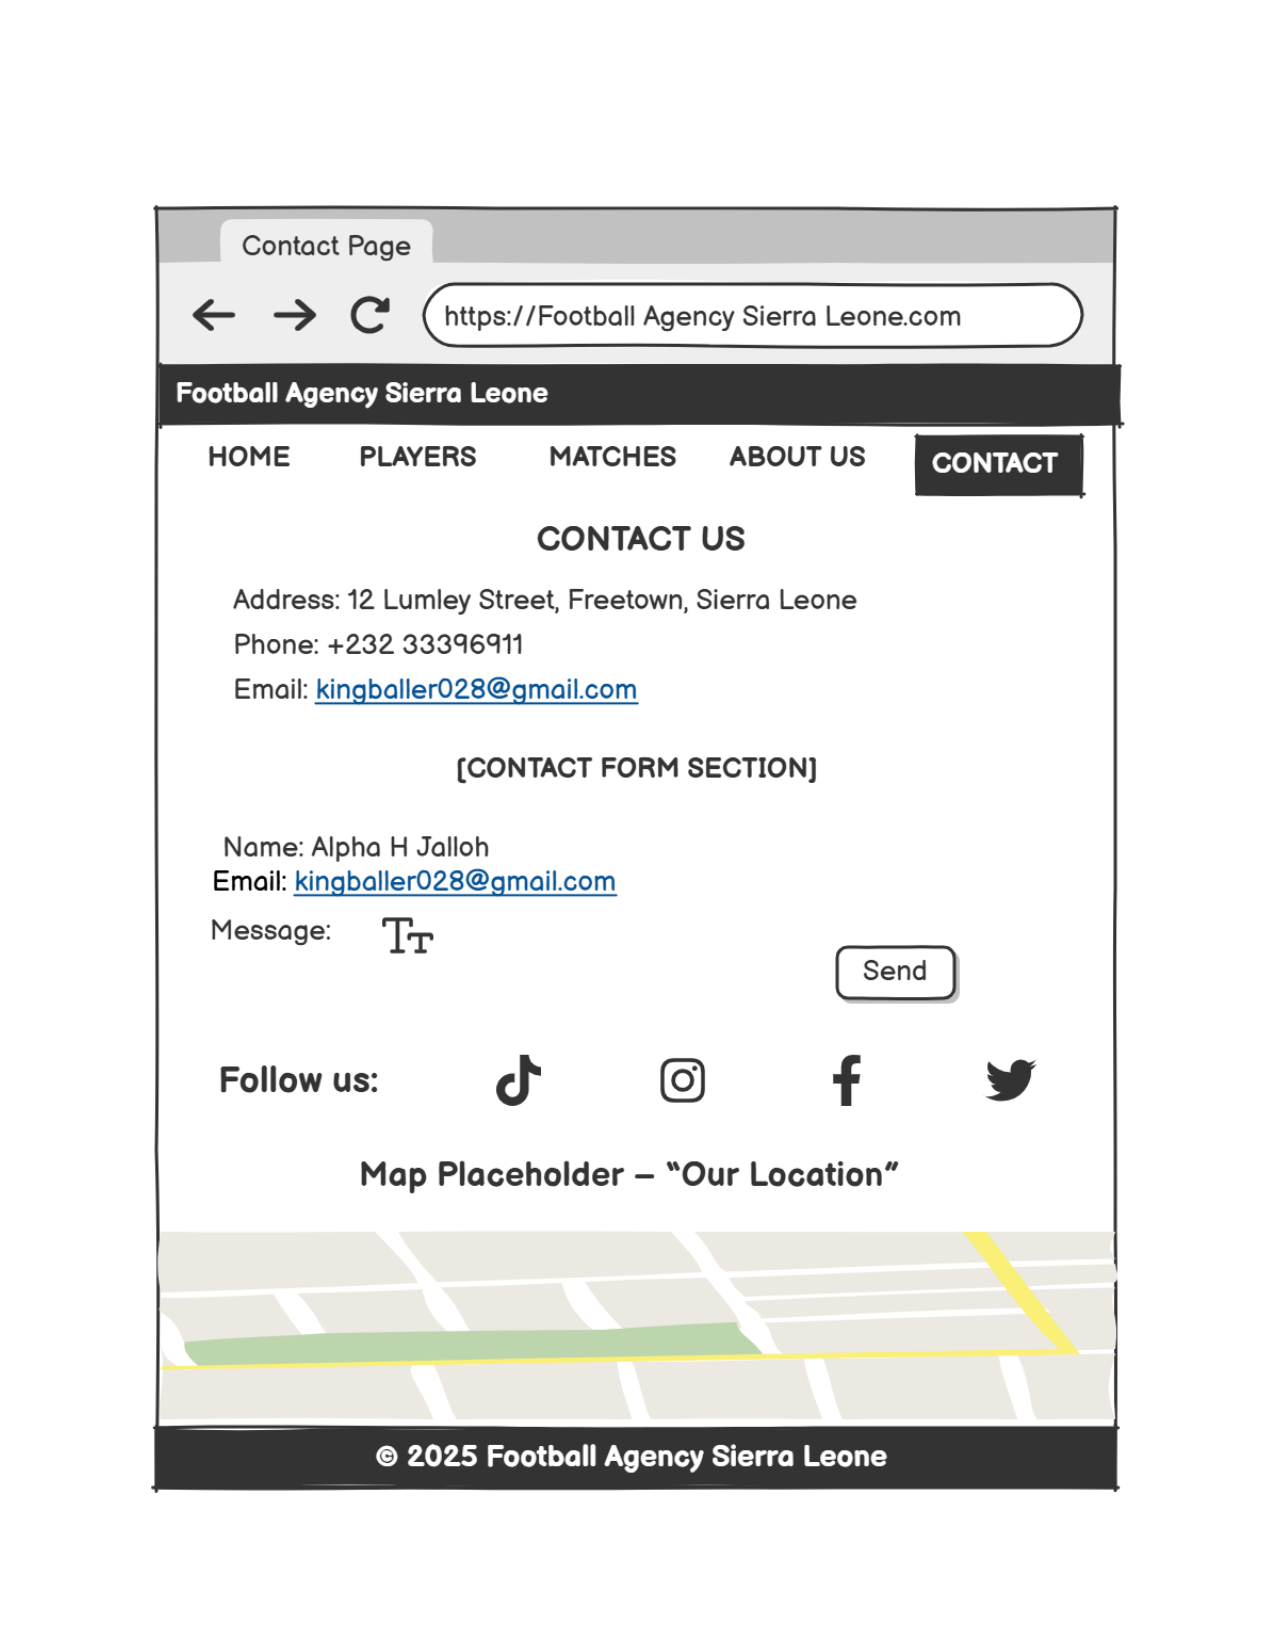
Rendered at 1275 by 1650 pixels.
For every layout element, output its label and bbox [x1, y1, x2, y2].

picture [150, 203, 1125, 1494]
